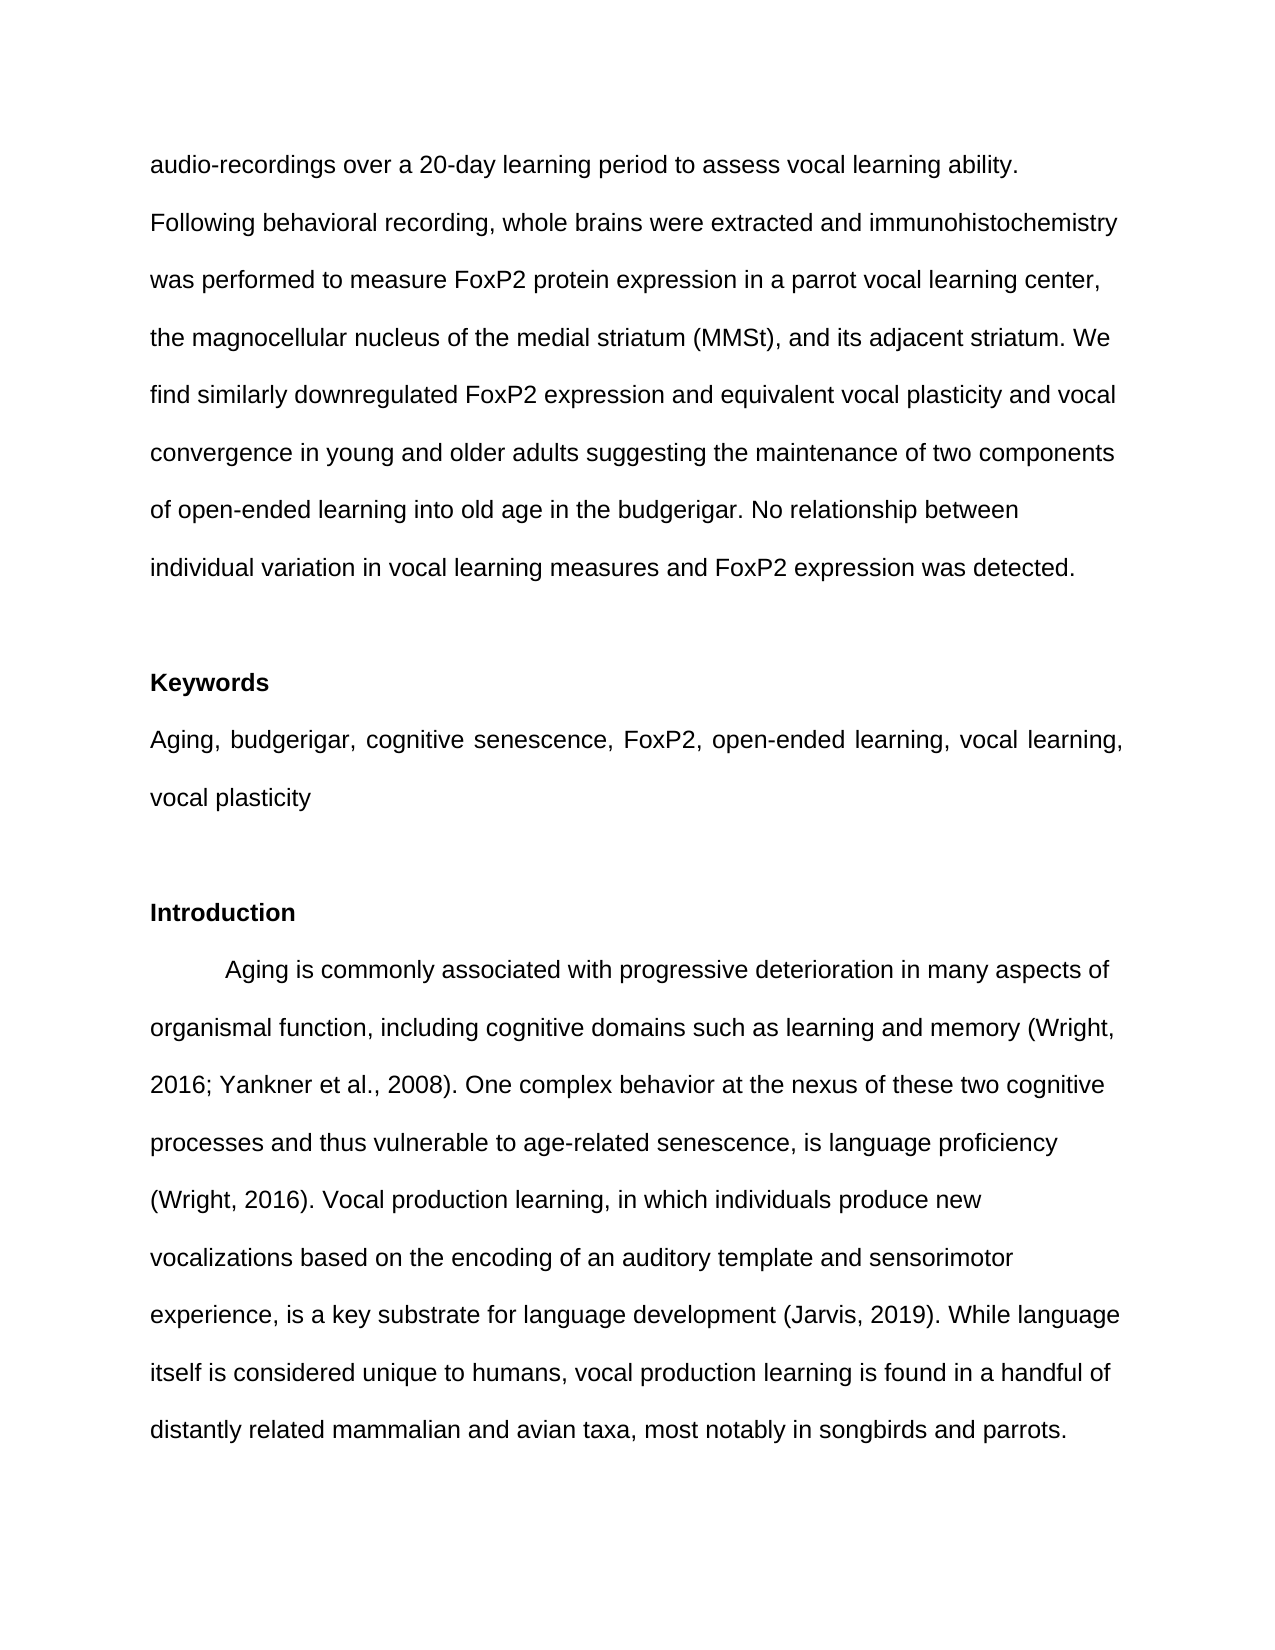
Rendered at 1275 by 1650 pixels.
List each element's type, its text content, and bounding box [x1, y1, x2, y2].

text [150, 955, 1125, 1444]
text Aging, budgerigar, cognitive senescence, FoxP2, open-ended learning, vocal learning, vocal plasticity [150, 725, 1125, 811]
text Keywords [150, 667, 1125, 696]
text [150, 150, 1125, 581]
text Introduction [150, 897, 1125, 926]
